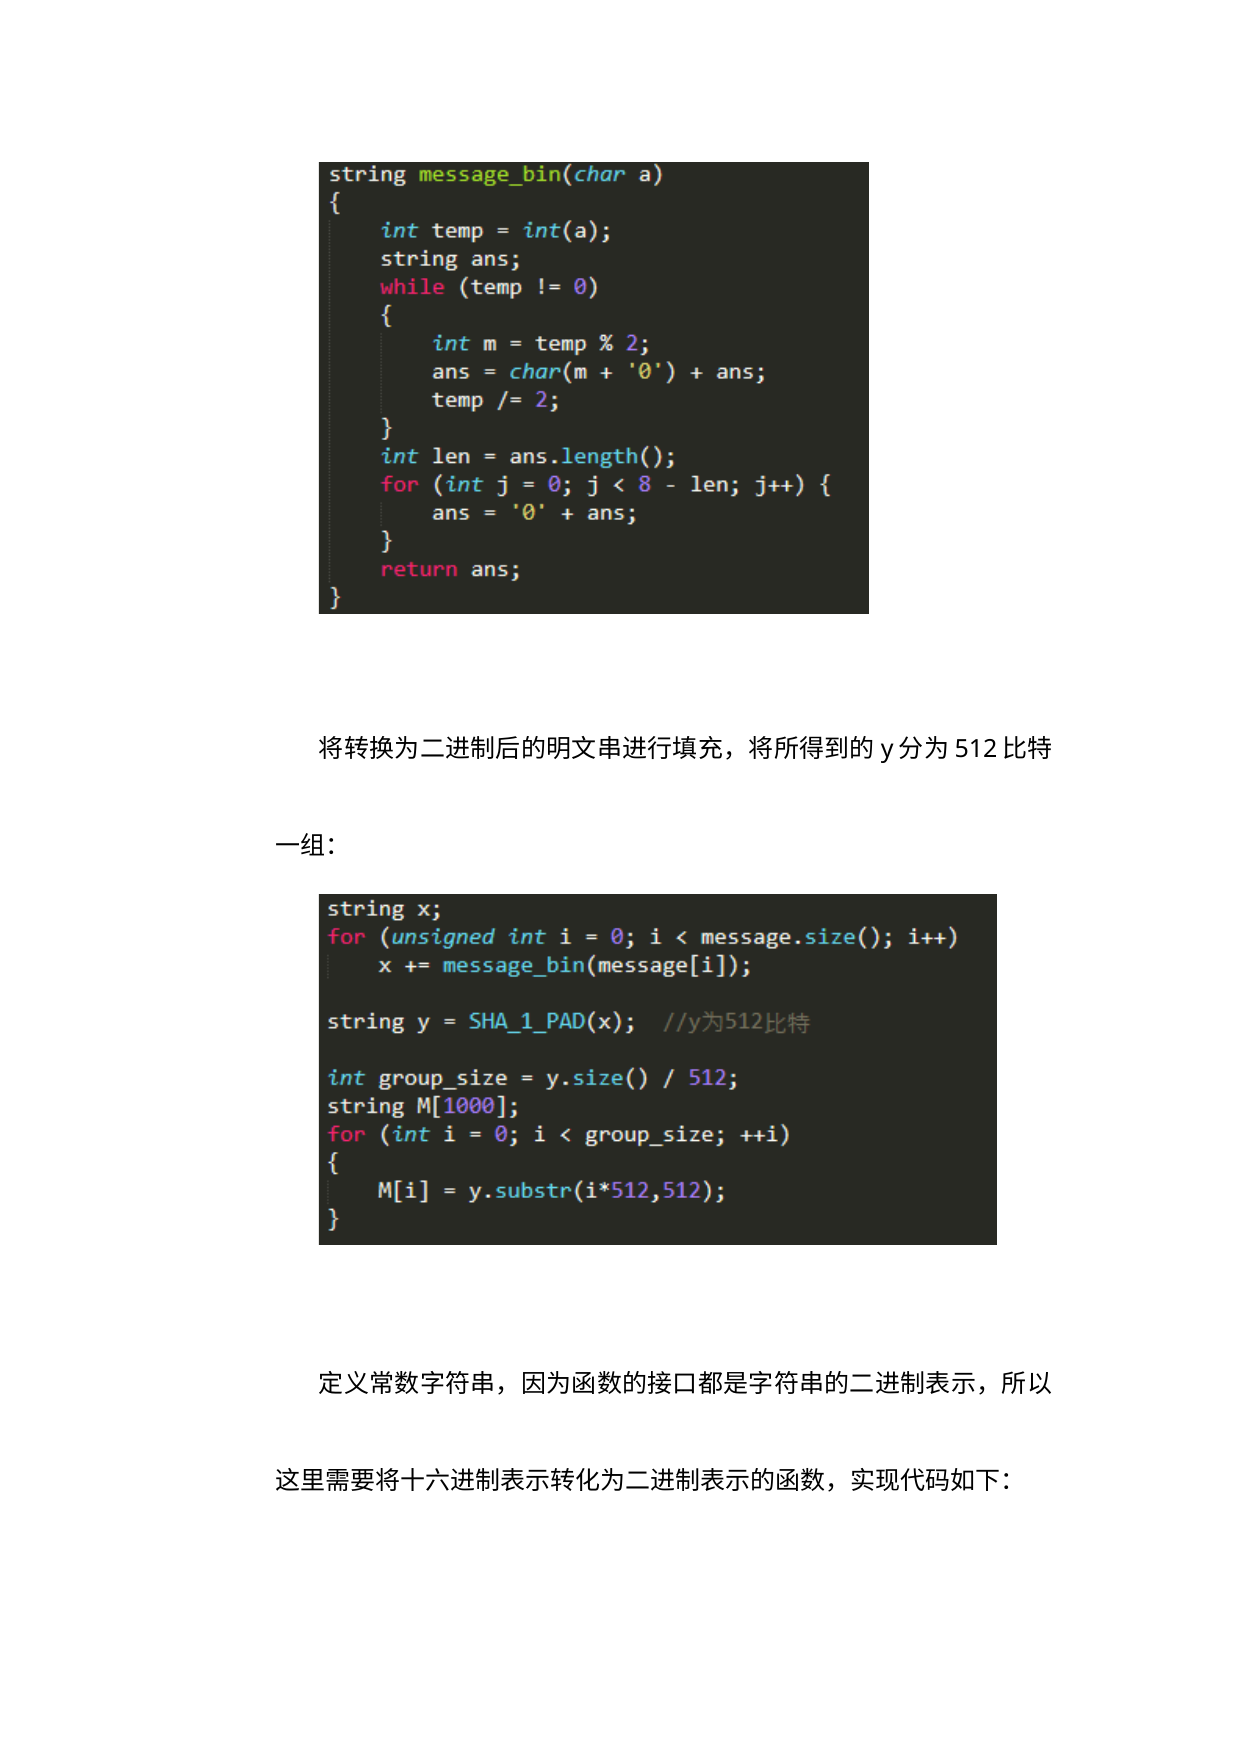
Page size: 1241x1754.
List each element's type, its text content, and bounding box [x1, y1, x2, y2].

picture [318, 162, 869, 614]
list 定义常数字符串，因为函数的接口都是字符串的二进制表示，所以这里需要将十六进制表示转化为二进制表示的函数，实现代码如下： [275, 1349, 1053, 1511]
list 将转换为二进制后的明文串进行填充，将所得到的y分为512比特一组： [275, 714, 1053, 876]
picture [318, 894, 997, 1245]
